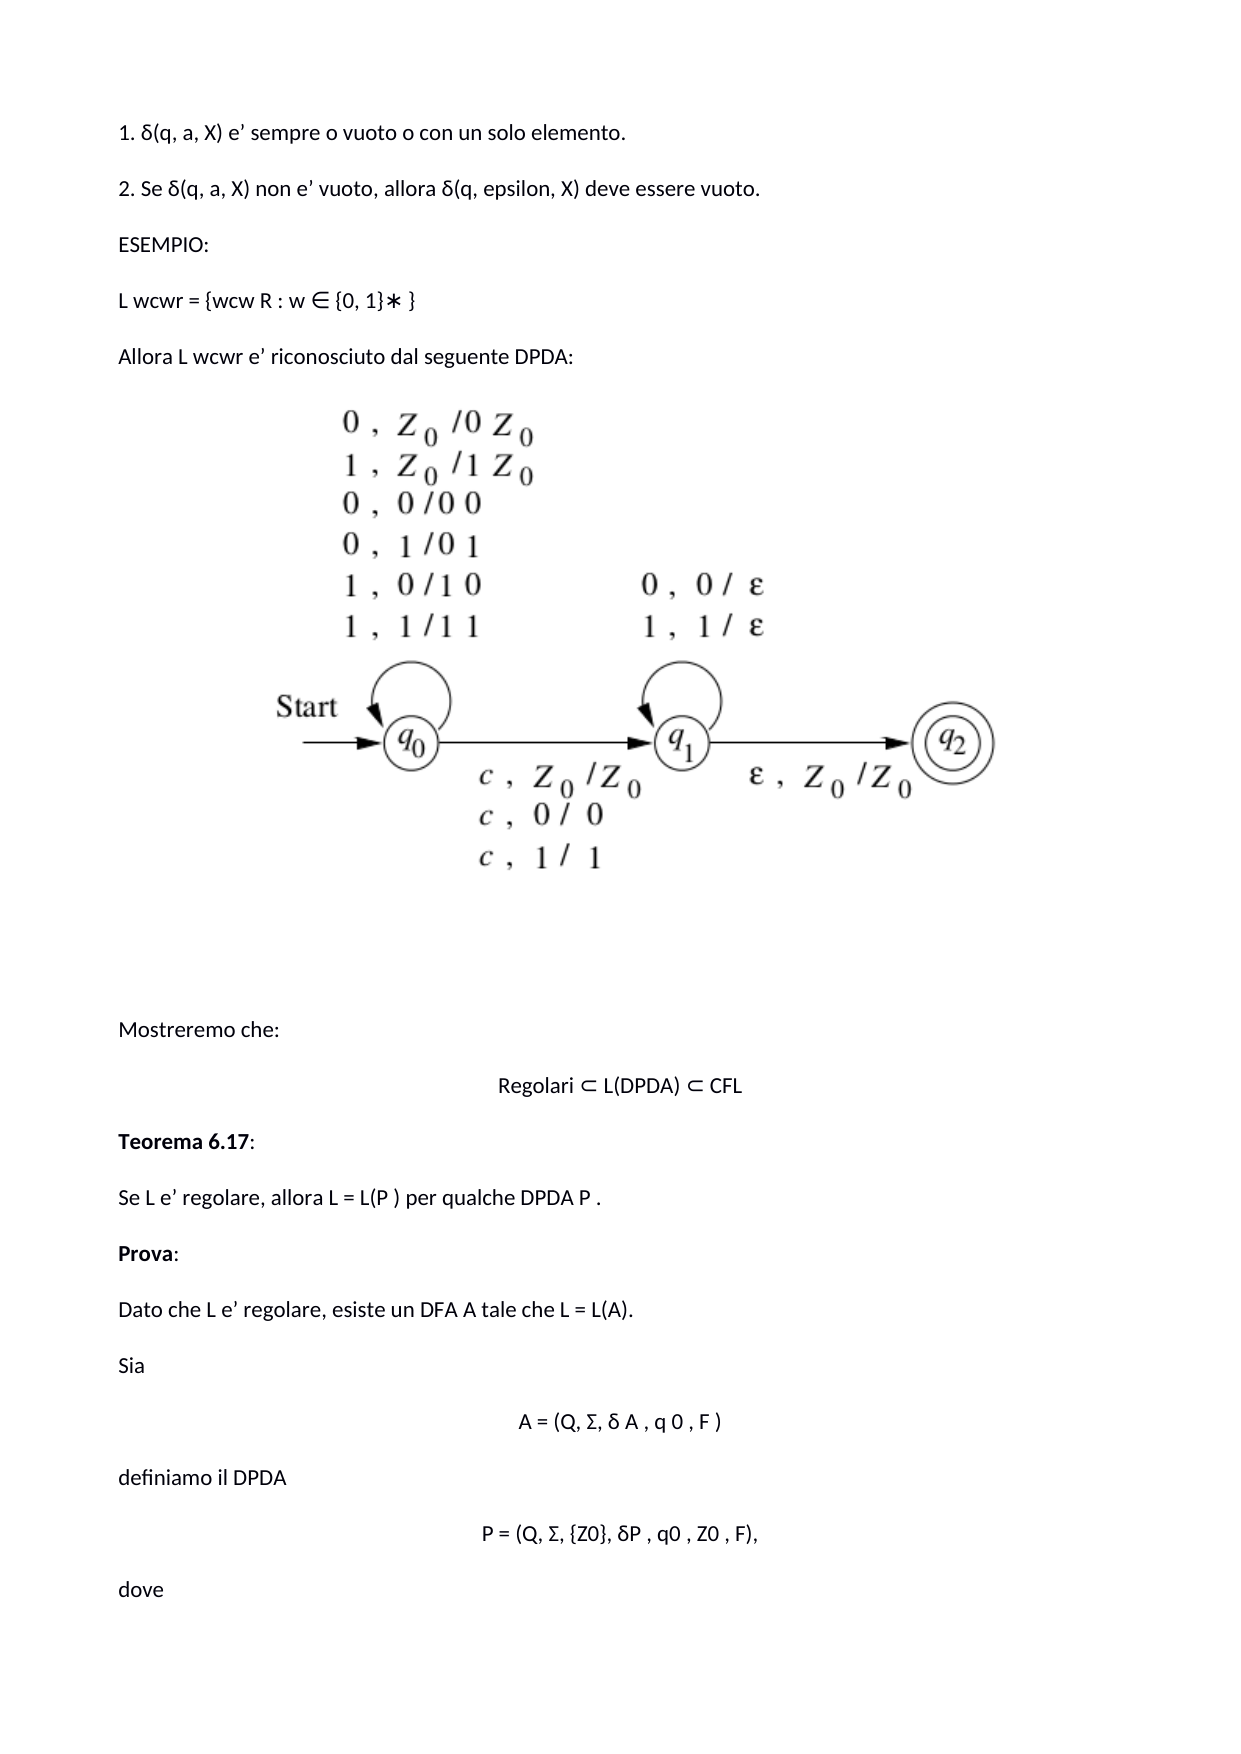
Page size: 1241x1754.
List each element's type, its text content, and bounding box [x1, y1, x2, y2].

text Teorema 6.17: [118, 1127, 1122, 1155]
text Mostreremo che: [118, 1015, 1122, 1043]
text L wcwr = {wcw R : w ∈ {0, 1}∗ } [118, 286, 1122, 314]
text Prova: [118, 1239, 1122, 1267]
text P = (Q, Σ, {Z0}, δP , q0 , Z0 , F), [118, 1519, 1122, 1547]
text 1. δ(q, a, X) e’ sempre o vuoto o con un solo elemento. [118, 118, 1122, 146]
text Dato che L e’ regolare, esiste un DFA A tale che L = L(A). [118, 1295, 1122, 1323]
text Sia [118, 1351, 1122, 1379]
text Se L e’ regolare, allora L = L(P ) per qualche DPDA P . [118, 1183, 1122, 1211]
text definiamo il DPDA [118, 1463, 1122, 1491]
text A = (Q, Σ, δ A , q 0 , F ) [118, 1407, 1122, 1435]
picture [229, 398, 1011, 889]
text 2. Se δ(q, a, X) non e’ vuoto, allora δ(q, epsilon, X) deve essere vuoto. [118, 174, 1122, 202]
text ESEMPIO: [118, 230, 1122, 258]
text dove [118, 1575, 1122, 1603]
text Regolari ⊂ L(DPDA) ⊂ CFL [118, 1071, 1122, 1099]
text Allora L wcwr e’ riconosciuto dal seguente DPDA: [118, 342, 1122, 370]
